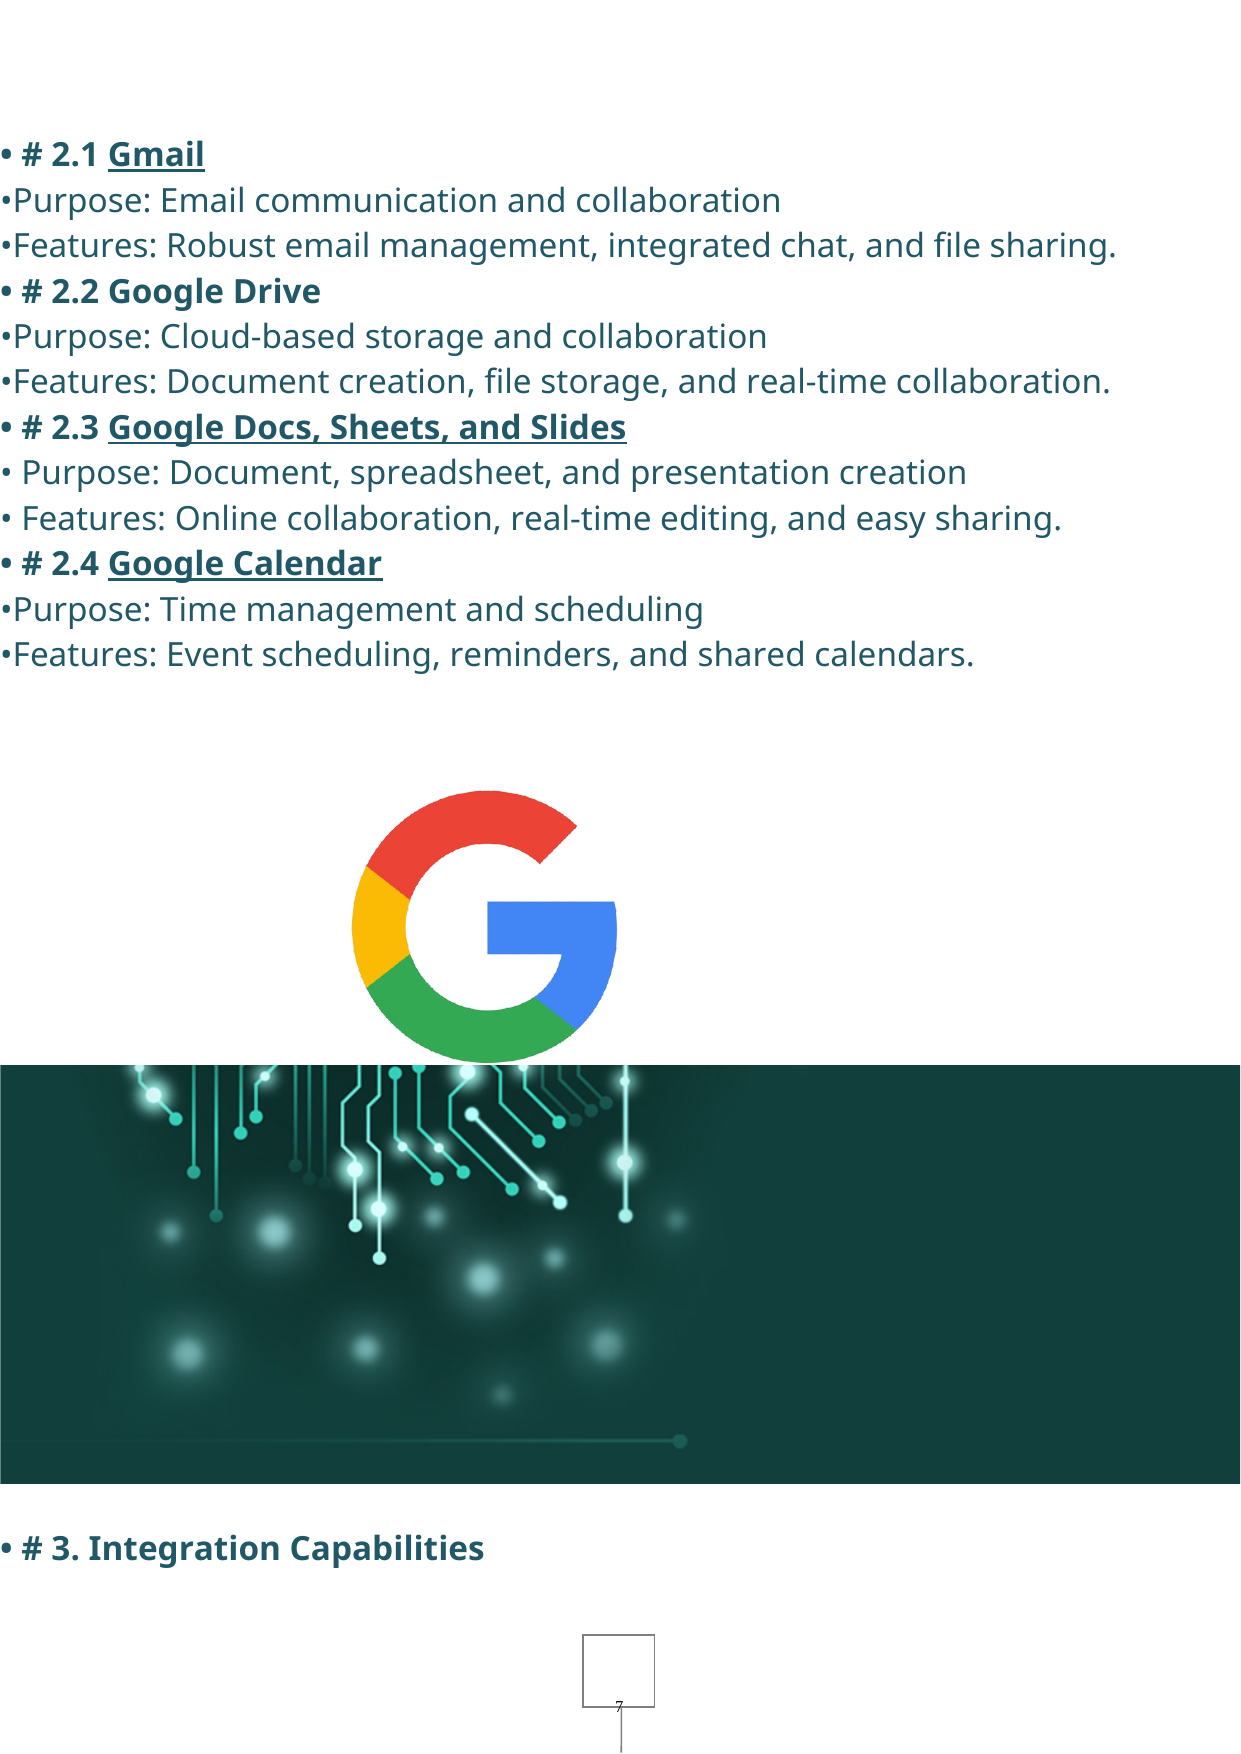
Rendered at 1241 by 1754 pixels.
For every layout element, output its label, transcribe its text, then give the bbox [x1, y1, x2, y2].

text •Purpose: Time management and scheduling [0, 585, 1237, 631]
text • Purpose: Document, spreadsheet, and presentation creation [0, 449, 1237, 494]
text • # 2.3 Google Docs, Sheets, and Slides [0, 404, 1237, 449]
text •Features: Event scheduling, reminders, and shared calendars. [0, 631, 1237, 676]
text • # 2.2 Google Drive [0, 267, 1237, 313]
text •Features: Document creation, file storage, and real-time collaboration. [0, 358, 1237, 404]
text • # 2.4 Google Calendar [0, 540, 1237, 585]
picture [0, 750, 1241, 1484]
text • # 2.1 Gmail [0, 131, 1237, 177]
text •Purpose: Cloud-based storage and collaboration [0, 313, 1237, 358]
text • Features: Online collaboration, real-time editing, and easy sharing. [0, 494, 1237, 540]
text • # 3. Integration Capabilities [0, 1525, 1237, 1570]
text •Features: Robust email management, integrated chat, and file sharing. [0, 222, 1237, 267]
text •Purpose: Email communication and collaboration [0, 177, 1237, 222]
